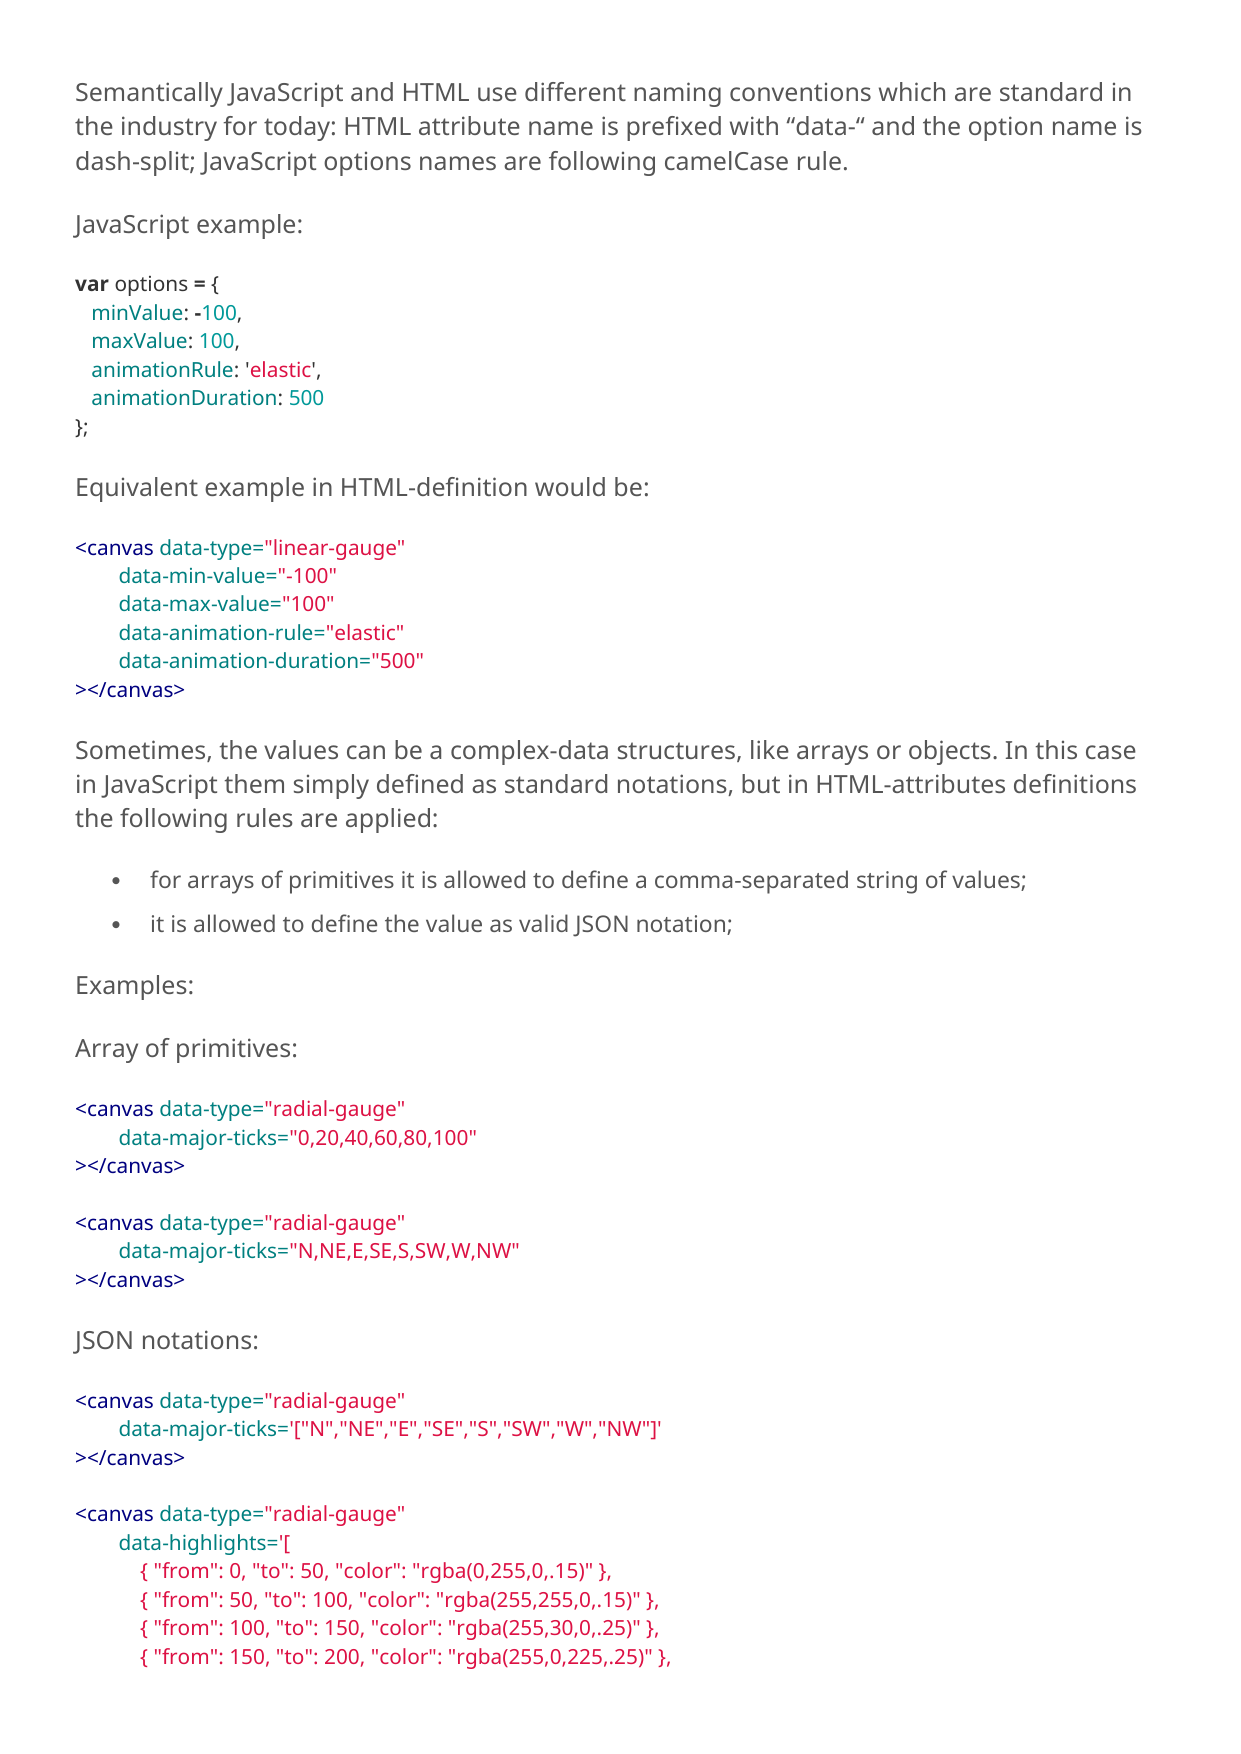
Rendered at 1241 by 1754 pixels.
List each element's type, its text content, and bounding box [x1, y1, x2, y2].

text <canvas data-type="radial-gauge" [75, 1386, 1165, 1414]
text Array of primitives: [75, 1031, 1165, 1065]
text data-animation-duration="500" [75, 646, 1165, 675]
text { "from": 100, "to": 150, "color": "rgba(255,30,0,.25)" }, [75, 1613, 1165, 1642]
list for arrays of primitives it is allowed to define a comma-separated string of values; [112, 864, 1165, 895]
text animationDuration: 500 [75, 383, 1165, 412]
text JSON notations: [75, 1323, 1165, 1357]
list it is allowed to define the value as valid JSON notation; [112, 907, 1165, 939]
text ></canvas> [75, 1443, 1165, 1471]
text <canvas data-type="radial-gauge" [75, 1094, 1165, 1123]
text Examples: [75, 968, 1165, 1002]
text data-highlights='[ [75, 1528, 1165, 1556]
text }; [75, 412, 1165, 440]
text <canvas data-type="linear-gauge" [75, 533, 1165, 561]
text minValue: -100, [75, 298, 1165, 326]
text <canvas data-type="radial-gauge" [75, 1499, 1165, 1528]
text data-max-value="100" [75, 589, 1165, 618]
text animationRule: 'elastic', [75, 355, 1165, 383]
text var options = { [75, 269, 1165, 298]
text maxValue: 100, [75, 326, 1165, 355]
text <canvas data-type="radial-gauge" [75, 1208, 1165, 1237]
text Equivalent example in HTML-definition would be: [75, 469, 1165, 503]
text data-min-value="-100" [75, 561, 1165, 589]
text data-major-ticks="N,NE,E,SE,S,SW,W,NW" [75, 1237, 1165, 1265]
text data-animation-rule="elastic" [75, 618, 1165, 646]
text ></canvas> [75, 1265, 1165, 1293]
text ></canvas> [75, 1151, 1165, 1180]
text { "from": 0, "to": 50, "color": "rgba(0,255,0,.15)" }, [75, 1556, 1165, 1585]
text { "from": 50, "to": 100, "color": "rgba(255,255,0,.15)" }, [75, 1585, 1165, 1613]
text data-major-ticks='["N","NE","E","SE","S","SW","W","NW"]' [75, 1414, 1165, 1443]
text ></canvas> [75, 675, 1165, 703]
text JavaScript example: [75, 206, 1165, 240]
text Semantically JavaScript and HTML use different naming conventions which are standard in the industry for today: HTML attribute name is prefixed with “data-“ and the option name is dash-split; JavaScript options names are following camelCase rule. [75, 75, 1165, 177]
text data-major-ticks="0,20,40,60,80,100" [75, 1123, 1165, 1151]
text Sometimes, the values can be a complex-data structures, like arrays or objects. In this case in JavaScript them simply defined as standard notations, but in HTML-attributes definitions the following rules are applied: [75, 732, 1165, 834]
text { "from": 150, "to": 200, "color": "rgba(255,0,225,.25)" }, [75, 1642, 1165, 1670]
